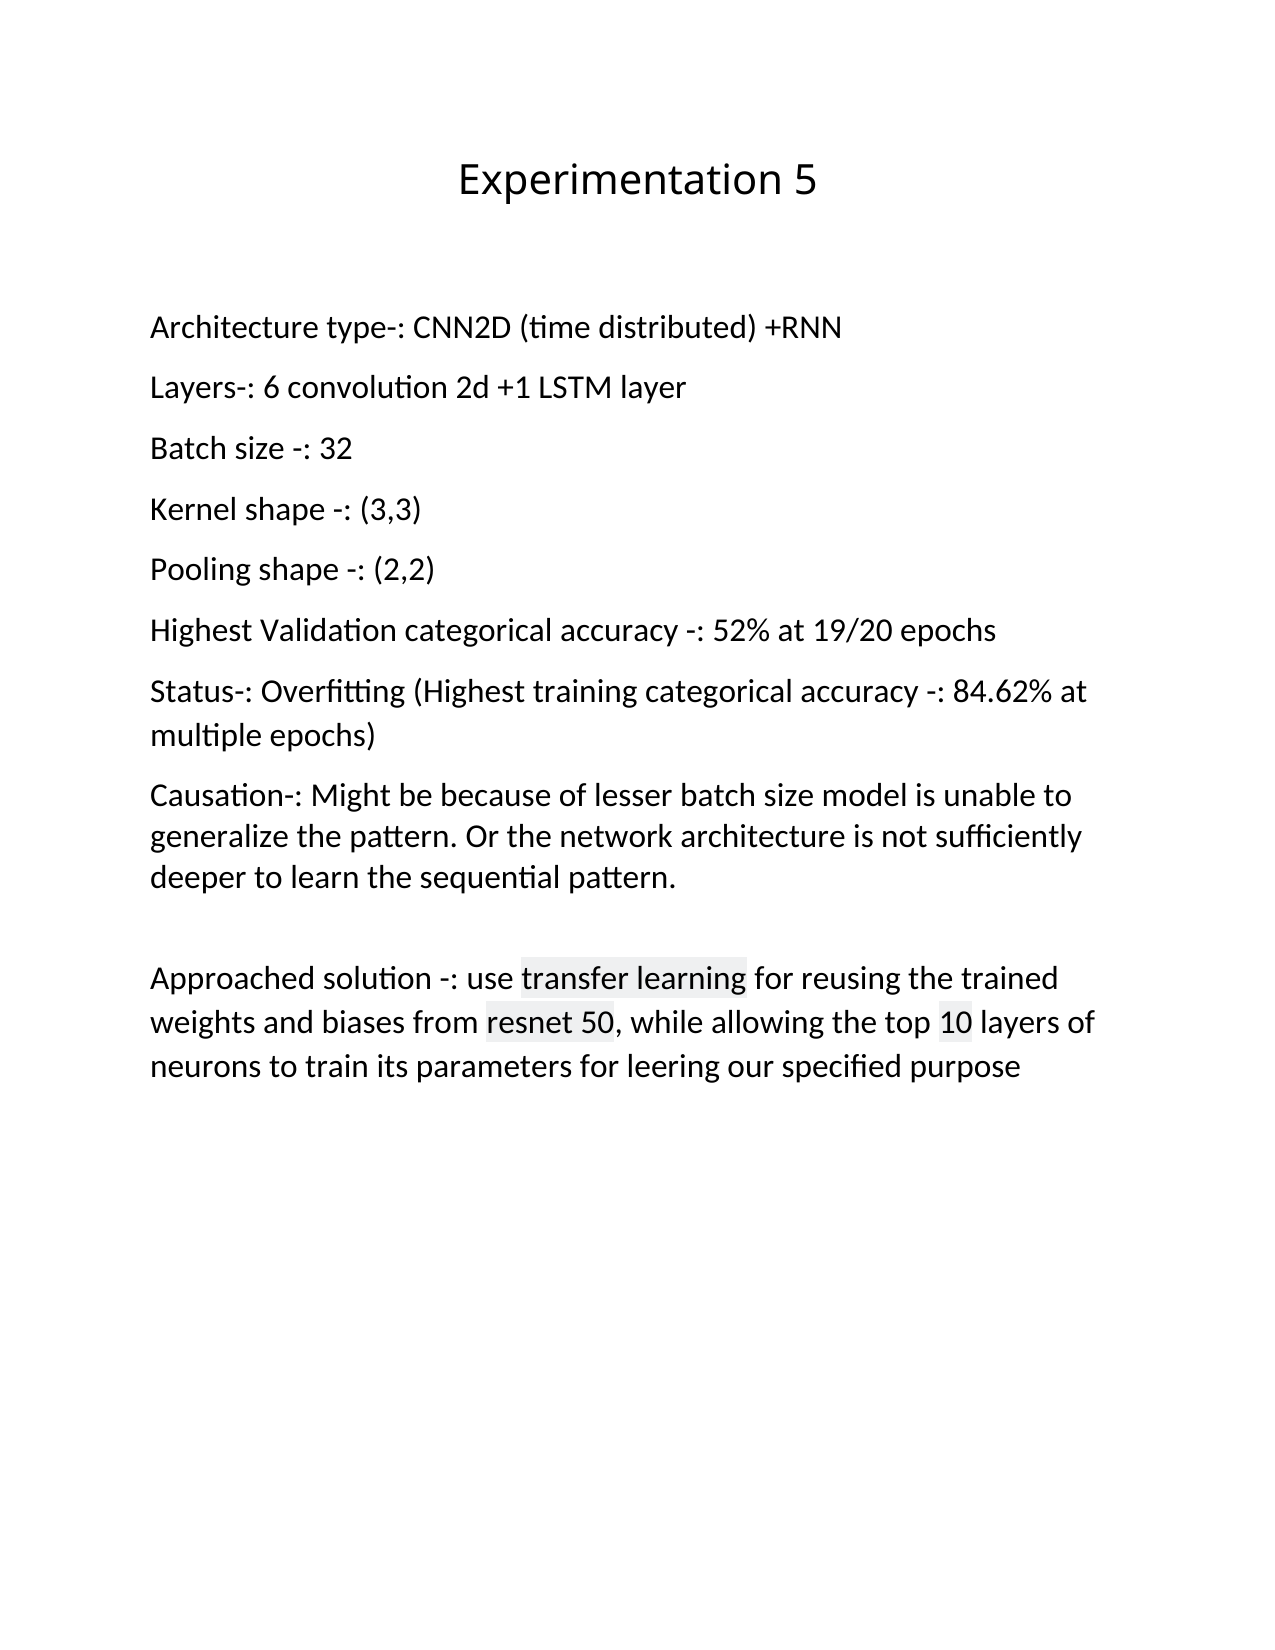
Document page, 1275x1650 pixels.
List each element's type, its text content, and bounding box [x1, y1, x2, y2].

text Pooling shape -: (2,2) [150, 548, 1125, 589]
text Status-: Overfitting (Highest training categorical accuracy -: 84.62% at multiple epochs) [150, 669, 1125, 754]
text Highest Validation categorical accuracy -: 52% at 19/20 epochs [150, 609, 1125, 650]
text Architecture type-: CNN2D (time distributed) +RNN [150, 306, 1125, 347]
text Experimentation 5 [150, 150, 1125, 207]
text Layers-: 6 convolution 2d +1 LSTM layer [150, 366, 1125, 407]
text Kernel shape -: (3,3) [150, 488, 1125, 528]
text Causation-: Might be because of lesser batch size model is unable to generalize the pattern. Or the network architecture is not sufficiently deeper to learn the sequential pattern. [150, 774, 1125, 896]
text Approached solution -: use transfer learning for reusing the trained weights and biases from resnet 50, while allowing the top 10 layers of neurons to train its parameters for leering our specified purpose [150, 957, 1125, 1086]
text Batch size -: 32 [150, 427, 1125, 468]
